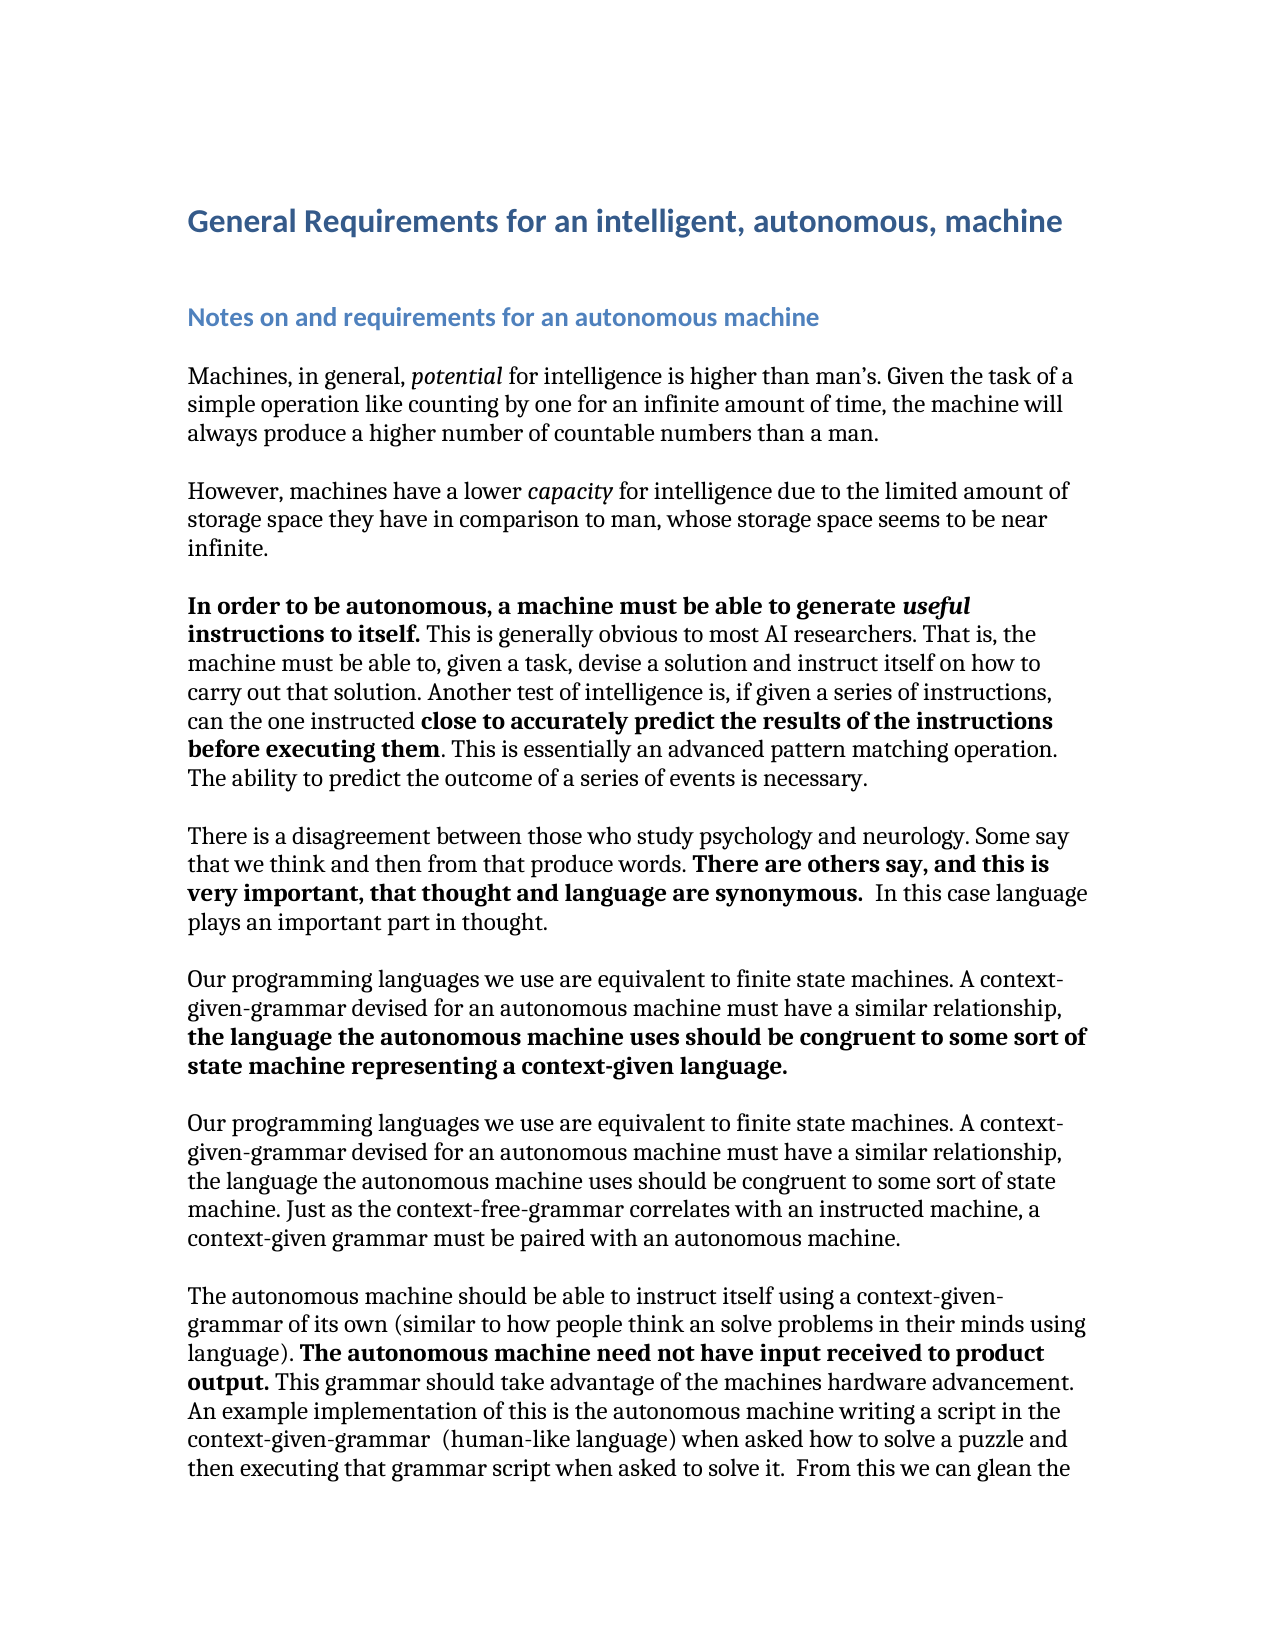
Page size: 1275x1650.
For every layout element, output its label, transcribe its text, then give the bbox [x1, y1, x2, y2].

text In order to be autonomous, a machine must be able to generate useful instructions to itself. This is generally obvious to most AI researchers. That is, the machine must be able to, given a task, devise a solution and instruct itself on how to carry out that solution. Another test of intelligence is, if given a series of instructions, can the one instructed close to accurately predict the results of the instructions before executing them. This is essentially an advanced pattern matching operation. The ability to predict the outcome of a series of events is necessary. [187, 592, 1087, 793]
text Machines, in general, potential for intelligence is higher than man’s. Given the task of a simple operation like counting by one for an infinite amount of time, the machine will always produce a higher number of countable numbers than a man. [187, 362, 1087, 448]
text There is a disagreement between those who study psychology and neurology. Some say that we think and then from that produce words. There are others say, and this is very important, that thought and language are synonymous. In this case language plays an important part in thought. [187, 822, 1087, 937]
text However, machines have a lower capacity for intelligence due to the limited amount of storage space they have in comparison to man, whose storage space seems to be near infinite. [187, 477, 1087, 563]
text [187, 1282, 1087, 1483]
subtitle General Requirements for an intelligent, autonomous, machine [187, 200, 1087, 241]
text Our programming languages we use are equivalent to finite state machines. A context-given-grammar devised for an autonomous machine must have a similar relationship, the language the autonomous machine uses should be congruent to some sort of state machine representing a context-given language. [187, 965, 1087, 1080]
text Our programming languages we use are equivalent to finite state machines. A context-given-grammar devised for an autonomous machine must have a similar relationship, the language the autonomous machine uses should be congruent to some sort of state machine. Just as the context-free-grammar correlates with an instructed machine, a context-given grammar must be paired with an autonomous machine. [187, 1109, 1087, 1253]
subtitle Notes on and requirements for an autonomous machine [187, 300, 1087, 333]
